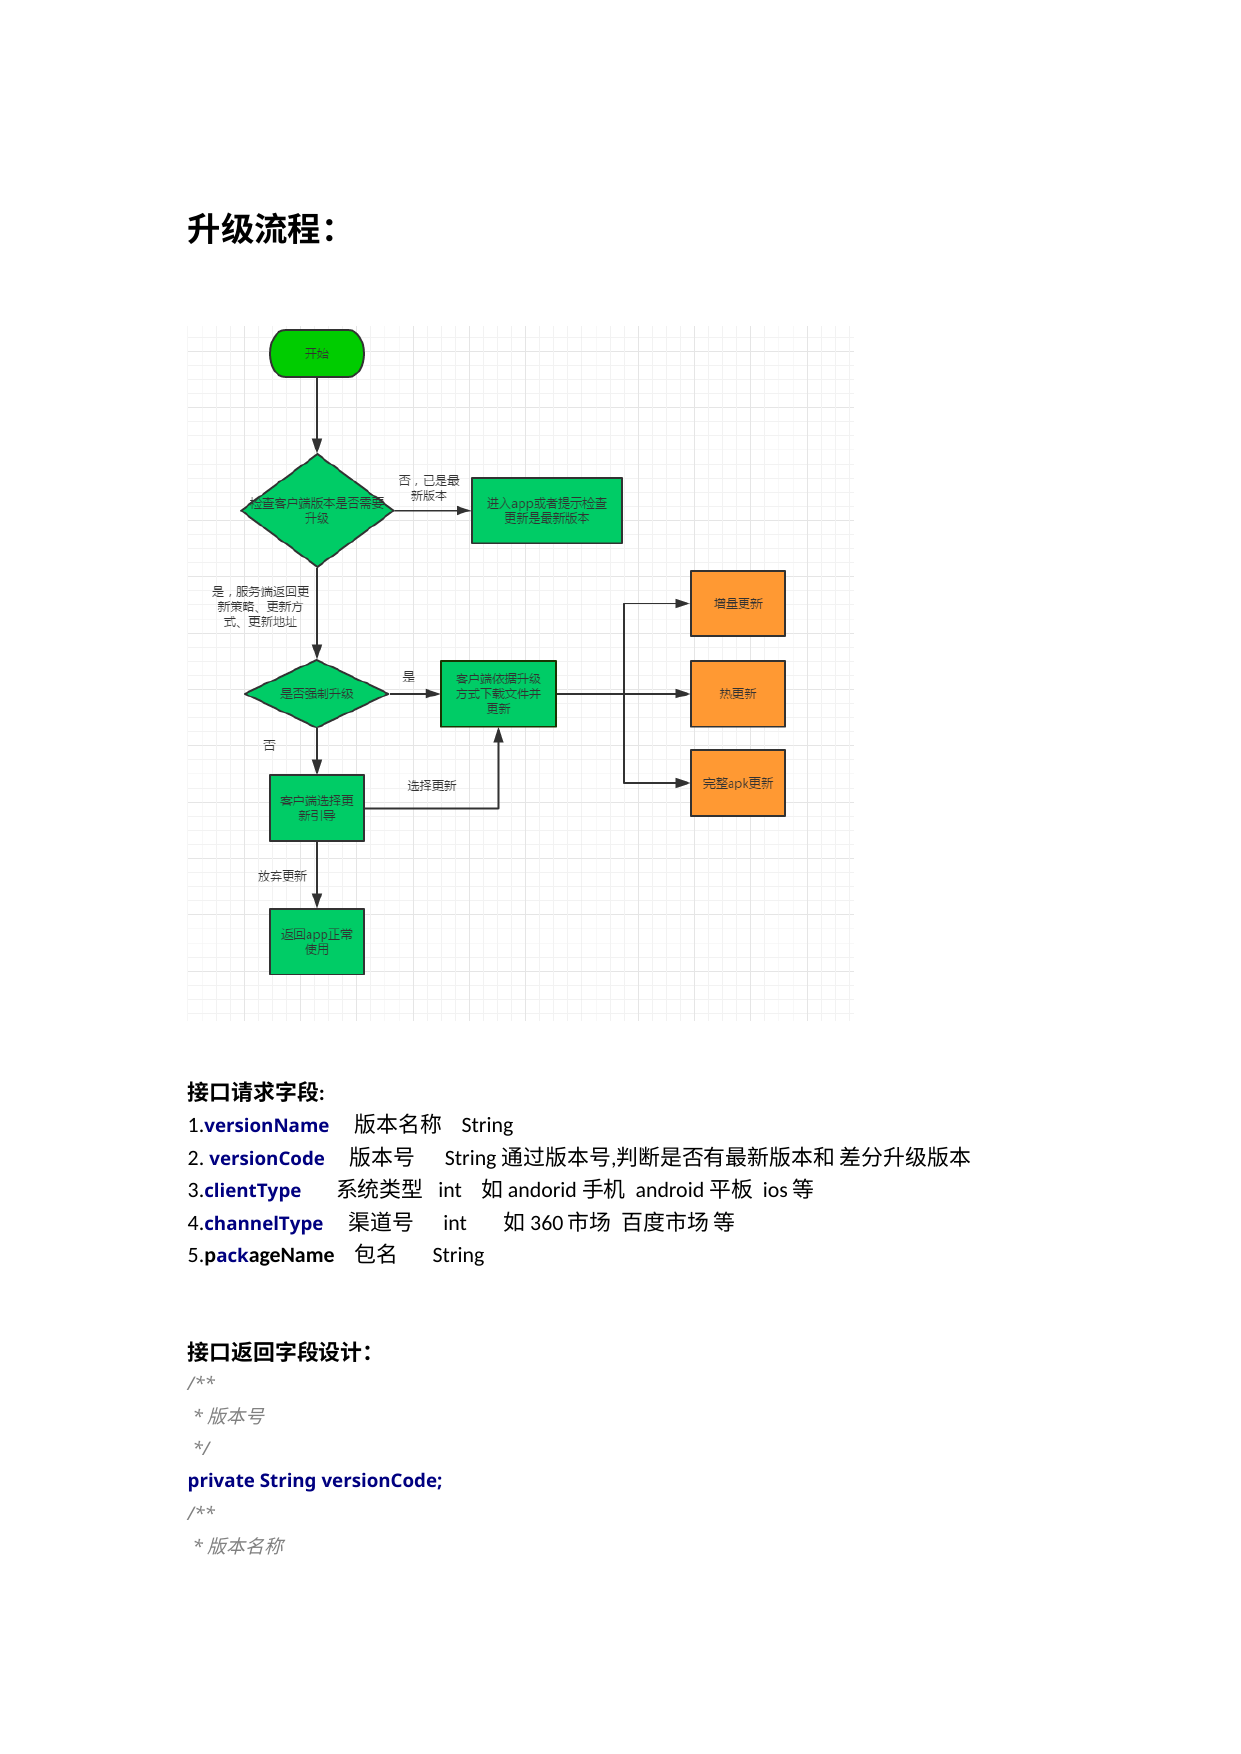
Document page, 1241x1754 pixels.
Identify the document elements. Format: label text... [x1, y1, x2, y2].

text */ [187, 1432, 1053, 1464]
subtitle 升级流程： [187, 194, 1053, 259]
text 接口请求字段: [187, 1074, 1053, 1107]
text /** [187, 1497, 1053, 1529]
text 5.packageName 包名 String [187, 1237, 1053, 1269]
text 2. versionCode 版本号 String 通过版本号,判断是否有最新版本和 差分升级版本 [187, 1139, 1053, 1172]
text private String versionCode; [187, 1464, 1053, 1497]
picture [187, 326, 854, 1021]
text * 版本号 [187, 1399, 1053, 1432]
text 4.channelType 渠道号 int 如360市场 百度市场 等 [187, 1204, 1053, 1237]
text 接口返回字段设计： [187, 1334, 1053, 1367]
text 1.versionName 版本名称 String [187, 1107, 1053, 1139]
text 3.clientType 系统类型 int 如andorid 手机 android 平板 ios 等 [187, 1172, 1053, 1204]
text /** [187, 1367, 1053, 1399]
text * 版本名称 [187, 1529, 1053, 1562]
